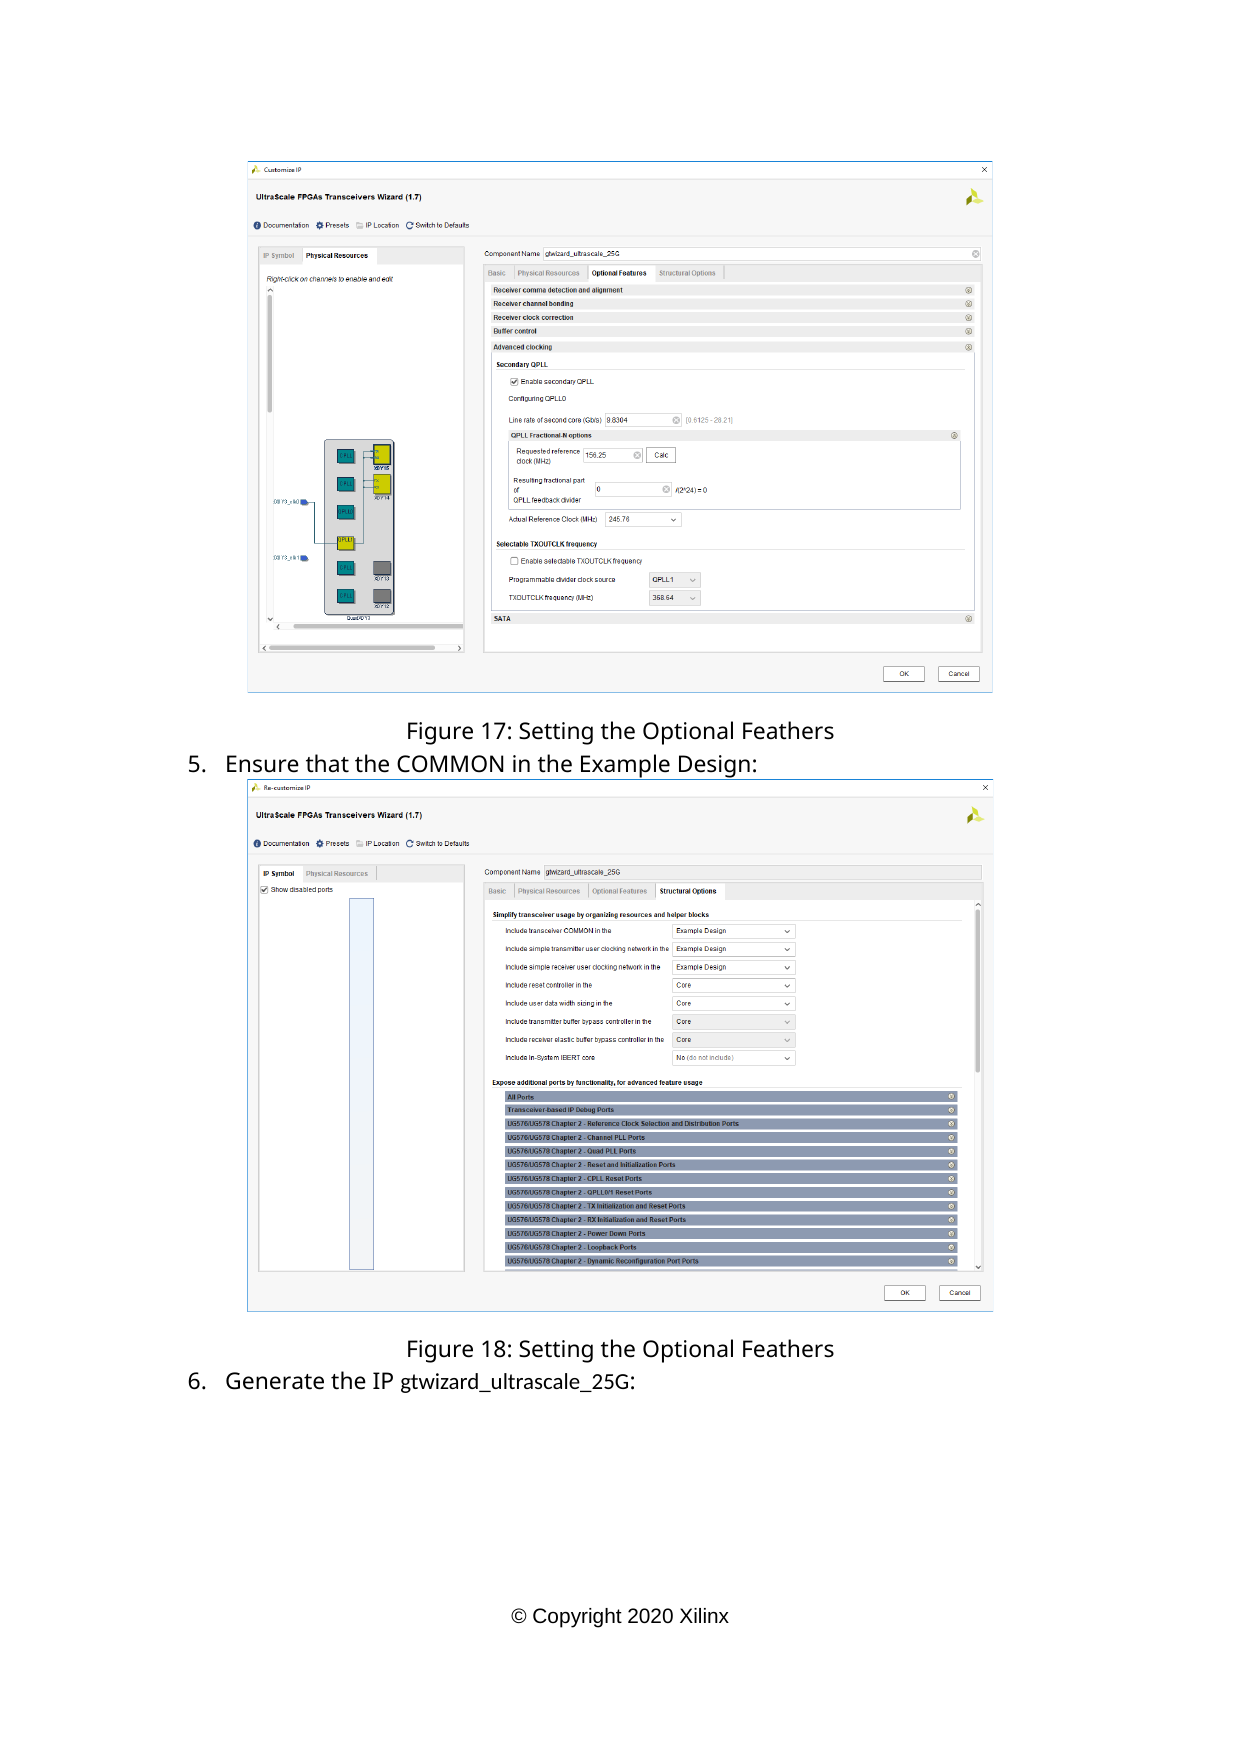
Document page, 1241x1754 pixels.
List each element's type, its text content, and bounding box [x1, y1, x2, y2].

text Figure 17: Setting the Optional Feathers [187, 714, 1053, 747]
picture [247, 779, 994, 1312]
picture [247, 161, 993, 693]
list Ensure that the COMMON in the Example Design: [187, 747, 1053, 779]
list Generate the IP gtwizard_ultrascale_25G: [187, 1364, 1053, 1397]
text Figure 18: Setting the Optional Feathers [187, 1332, 1053, 1364]
